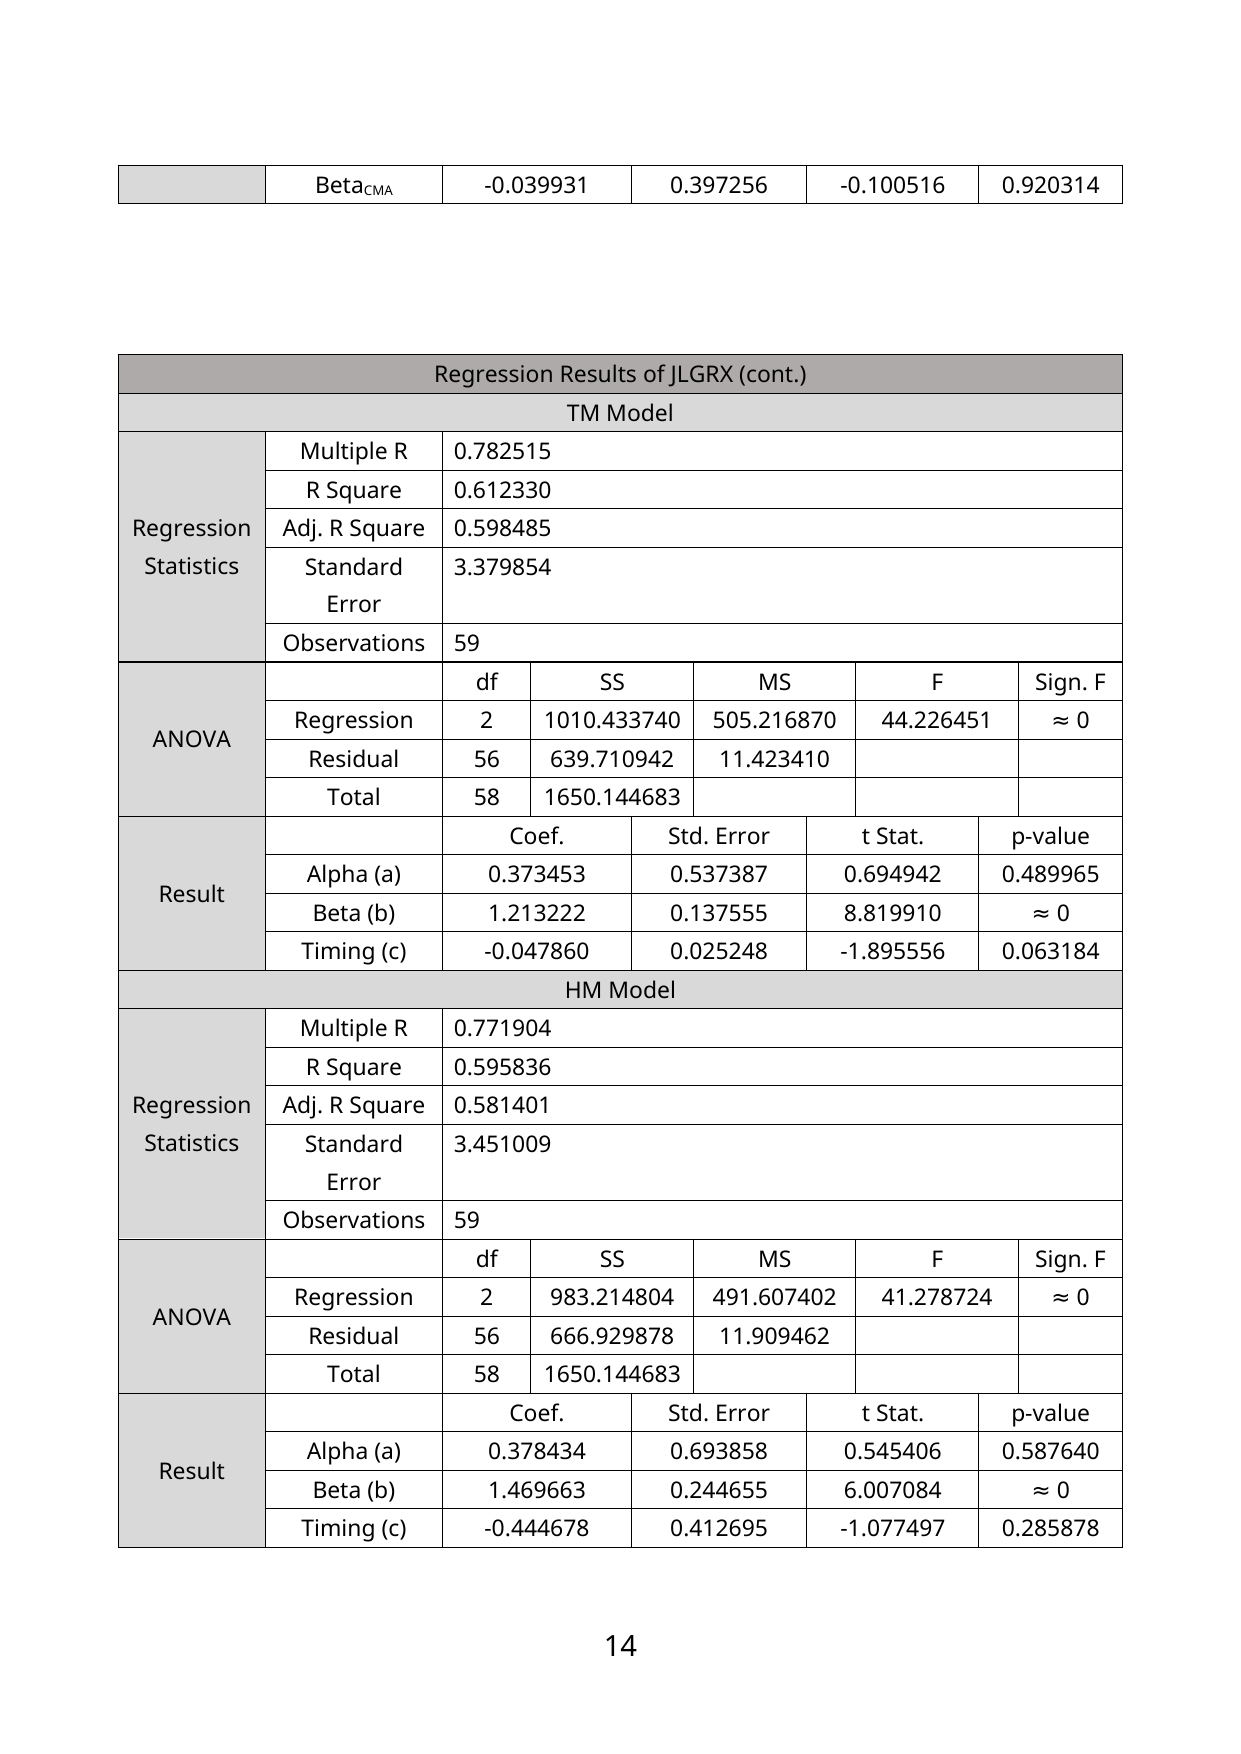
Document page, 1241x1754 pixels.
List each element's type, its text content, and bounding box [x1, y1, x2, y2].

table_cell Adj. R Square [266, 509, 442, 547]
table_cell 491.607402 [694, 1278, 855, 1316]
table_cell -0.047860 [443, 932, 631, 970]
table_cell Sign. F [1019, 663, 1122, 700]
table_cell Sign. F [1019, 1240, 1122, 1277]
table_cell ≈ 0 [979, 1471, 1122, 1508]
table_cell 6.007084 [807, 1471, 978, 1508]
table_cell 639.710942 [531, 740, 693, 777]
table_cell df [443, 1240, 530, 1277]
table_cell Coef. [443, 817, 631, 854]
table_cell 0.378434 [443, 1432, 631, 1470]
table_cell ≈ 0 [979, 894, 1122, 931]
table_cell 1010.433740 [531, 701, 693, 738]
table_cell R Square [266, 471, 442, 508]
table_cell 1650.144683 [531, 778, 693, 816]
table_cell Regression [266, 1278, 442, 1316]
table_cell [266, 1240, 442, 1277]
table_cell 56 [443, 1317, 530, 1354]
table_cell Residual [266, 740, 442, 777]
table_cell df [443, 663, 530, 700]
table_cell Timing (c) [266, 1509, 442, 1547]
table_cell Regression [266, 701, 442, 738]
table_cell 1650.144683 [531, 1355, 693, 1393]
table_cell [266, 817, 442, 854]
table_cell -0.039931 [443, 166, 631, 203]
table_cell F [856, 1240, 1018, 1277]
table_cell BetaCMA [266, 166, 442, 203]
table_cell -1.077497 [807, 1509, 978, 1547]
table_cell Std. Error [632, 817, 806, 854]
table_cell Standard Error [266, 1125, 442, 1200]
table_cell SS [531, 1240, 693, 1277]
table_cell ≈ 0 [1019, 1278, 1122, 1316]
table_cell [856, 1355, 1018, 1393]
table_cell 0.397256 [632, 166, 806, 203]
table_cell [694, 778, 855, 816]
table_cell Beta (b) [266, 894, 442, 931]
table_cell [1019, 778, 1122, 816]
table_cell 11.909462 [694, 1317, 855, 1354]
table_cell Observations [266, 624, 442, 661]
table_cell Standard Error [266, 548, 442, 623]
table_cell -0.100516 [807, 166, 978, 203]
table_cell 0.595836 [443, 1048, 1122, 1085]
table_cell [266, 663, 442, 700]
table_cell 0.694942 [807, 855, 978, 893]
table_cell 0.782515 [443, 432, 1122, 470]
table_cell R Square [266, 1048, 442, 1085]
table_cell 0.489965 [979, 855, 1122, 893]
table_cell 0.771904 [443, 1009, 1122, 1047]
table_cell [266, 1394, 442, 1431]
table_cell 0.581401 [443, 1086, 1122, 1124]
table_cell 58 [443, 778, 530, 816]
table_cell Regression Statistics [119, 1009, 265, 1238]
table_cell 0.025248 [632, 932, 806, 970]
table_cell [1019, 1317, 1122, 1354]
table_cell [1019, 1355, 1122, 1393]
table_cell 0.285878 [979, 1509, 1122, 1547]
table_cell -0.444678 [443, 1509, 631, 1547]
table_cell Result [119, 817, 265, 970]
table_cell p-value [979, 817, 1122, 854]
table_cell 1.469663 [443, 1471, 631, 1508]
table_cell Total [266, 778, 442, 816]
table_cell 0.537387 [632, 855, 806, 893]
table_cell 59 [443, 624, 1122, 661]
table_cell MS [694, 663, 855, 700]
table_cell Std. Error [632, 1394, 806, 1431]
table_cell SS [531, 663, 693, 700]
table_cell MS [694, 1240, 855, 1277]
table_cell Alpha (a) [266, 1432, 442, 1470]
table_cell 41.278724 [856, 1278, 1018, 1316]
table_cell Timing (c) [266, 932, 442, 970]
table_cell Result [119, 1394, 265, 1547]
table_cell ≈ 0 [1019, 701, 1122, 738]
table_cell 3.379854 [443, 548, 1122, 623]
table_cell 0.373453 [443, 855, 631, 893]
table_cell Observations [266, 1201, 442, 1238]
table_cell Multiple R [266, 432, 442, 470]
table_cell 1.213222 [443, 894, 631, 931]
table_cell 58 [443, 1355, 530, 1393]
table_cell t Stat. [807, 817, 978, 854]
table_cell 0.587640 [979, 1432, 1122, 1470]
table_cell 2 [443, 701, 530, 738]
table_cell 56 [443, 740, 530, 777]
table_cell 0.412695 [632, 1509, 806, 1547]
table_cell Alpha (a) [266, 855, 442, 893]
table_cell 505.216870 [694, 701, 855, 738]
table_cell 11.423410 [694, 740, 855, 777]
table_cell 8.819910 [807, 894, 978, 931]
table_cell p-value [979, 1394, 1122, 1431]
table_cell Regression Statistics [119, 432, 265, 661]
table_cell 0.598485 [443, 509, 1122, 547]
table_cell Total [266, 1355, 442, 1393]
table_cell F [856, 663, 1018, 700]
table_cell -1.895556 [807, 932, 978, 970]
table_cell 0.920314 [979, 166, 1122, 203]
table_cell Residual [266, 1317, 442, 1354]
table_cell 0.545406 [807, 1432, 978, 1470]
table_cell [694, 1355, 855, 1393]
table_cell Adj. R Square [266, 1086, 442, 1124]
table_cell 666.929878 [531, 1317, 693, 1354]
table_cell [856, 1317, 1018, 1354]
table_cell 44.226451 [856, 701, 1018, 738]
table_cell 0.137555 [632, 894, 806, 931]
table_cell Beta (b) [266, 1471, 442, 1508]
table_cell Multiple R [266, 1009, 442, 1047]
table_cell 983.214804 [531, 1278, 693, 1316]
table_cell ANOVA [119, 1240, 265, 1393]
table_cell [856, 740, 1018, 777]
table_cell 0.244655 [632, 1471, 806, 1508]
table_cell Coef. [443, 1394, 631, 1431]
table_cell ANOVA [119, 663, 265, 816]
table_cell HM Model [119, 971, 1122, 1008]
table_cell 0.063184 [979, 932, 1122, 970]
table_cell t Stat. [807, 1394, 978, 1431]
table_cell 0.693858 [632, 1432, 806, 1470]
table_cell 59 [443, 1201, 1122, 1238]
table_cell TM Model [119, 394, 1122, 431]
table_header Regression Results of JLGRX (cont.) [119, 355, 1122, 393]
table_cell 3.451009 [443, 1125, 1122, 1200]
table_cell 0.612330 [443, 471, 1122, 508]
table_cell 2 [443, 1278, 530, 1316]
table_cell [856, 778, 1018, 816]
table_cell [1019, 740, 1122, 777]
